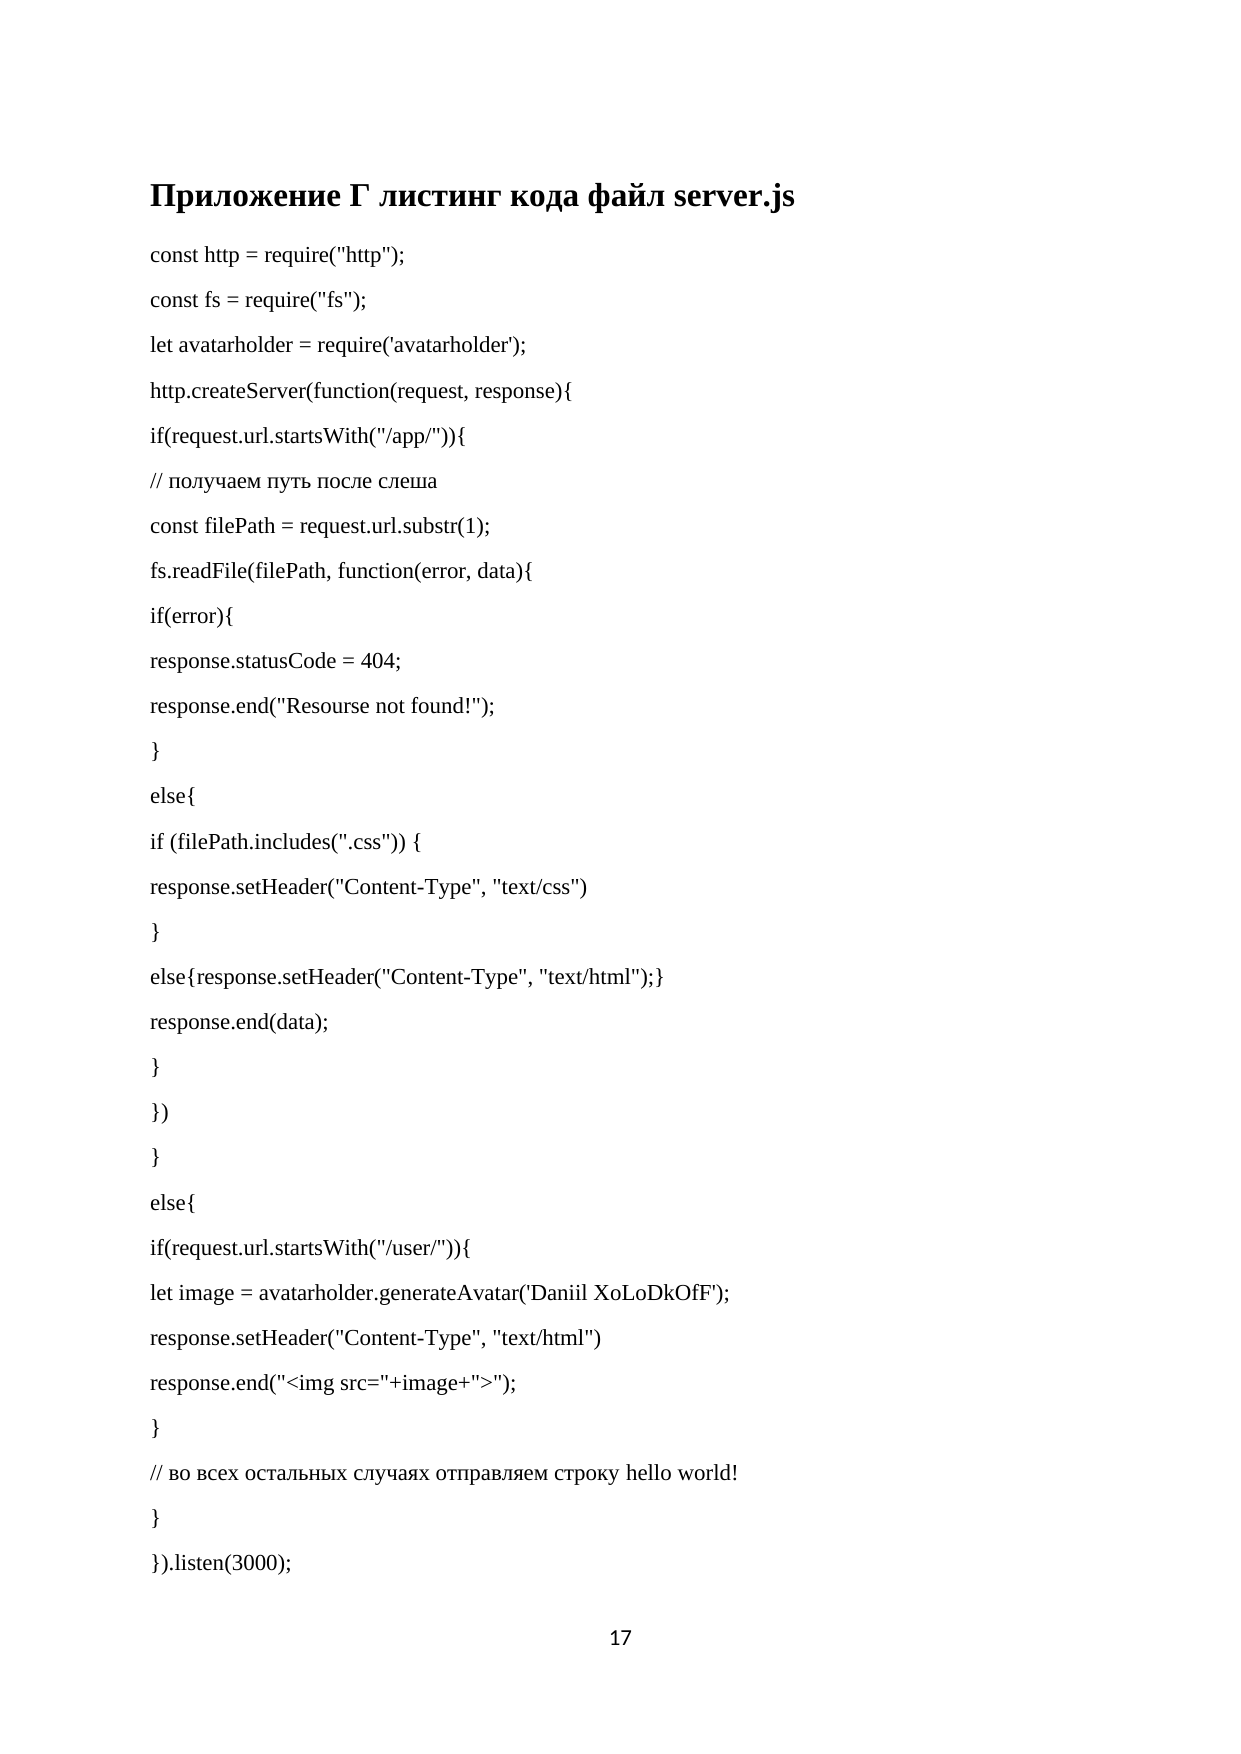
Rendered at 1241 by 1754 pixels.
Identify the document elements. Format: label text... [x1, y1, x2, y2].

text } [150, 1053, 1090, 1079]
text // во всех остальных случаях отправляем строку hello world! [150, 1459, 1090, 1486]
text if (filePath.includes(".css")) { [150, 828, 1090, 854]
subtitle Приложение Г листинг кода файл server.js [150, 175, 1090, 213]
text // получаем путь после слеша [150, 467, 1090, 493]
text } [150, 737, 1090, 764]
text const http = require("http"); [150, 241, 1090, 268]
text response.statusCode = 404; [150, 647, 1090, 674]
text else{ [150, 783, 1090, 809]
text } [150, 918, 1090, 944]
text }) [150, 1098, 1090, 1125]
text response.setHeader("Content-Type", "text/html") [150, 1324, 1090, 1350]
text else{ [150, 1188, 1090, 1215]
text } [150, 1504, 1090, 1531]
text fs.readFile(filePath, function(error, data){ [150, 557, 1090, 583]
text http.createServer(function(request, response){ [150, 377, 1090, 403]
text else{response.setHeader("Content-Type", "text/html");} [150, 963, 1090, 989]
text if(error){ [150, 602, 1090, 628]
text response.end("<img src="+image+">"); [150, 1369, 1090, 1395]
text response.setHeader("Content-Type", "text/css") [150, 873, 1090, 899]
text const filePath = request.url.substr(1); [150, 512, 1090, 538]
text const fs = require("fs"); [150, 286, 1090, 313]
text if(request.url.startsWith("/app/")){ [150, 422, 1090, 448]
text response.end(data); [150, 1008, 1090, 1034]
text response.end("Resourse not found!"); [150, 692, 1090, 719]
text }).listen(3000); [150, 1549, 1090, 1576]
text let image = avatarholder.generateAvatar('Daniil XoLoDkOfF'); [150, 1279, 1090, 1305]
text } [150, 1143, 1090, 1170]
text } [150, 1414, 1090, 1440]
text if(request.url.startsWith("/user/")){ [150, 1234, 1090, 1260]
text let avatarholder = require('avatarholder'); [150, 332, 1090, 358]
